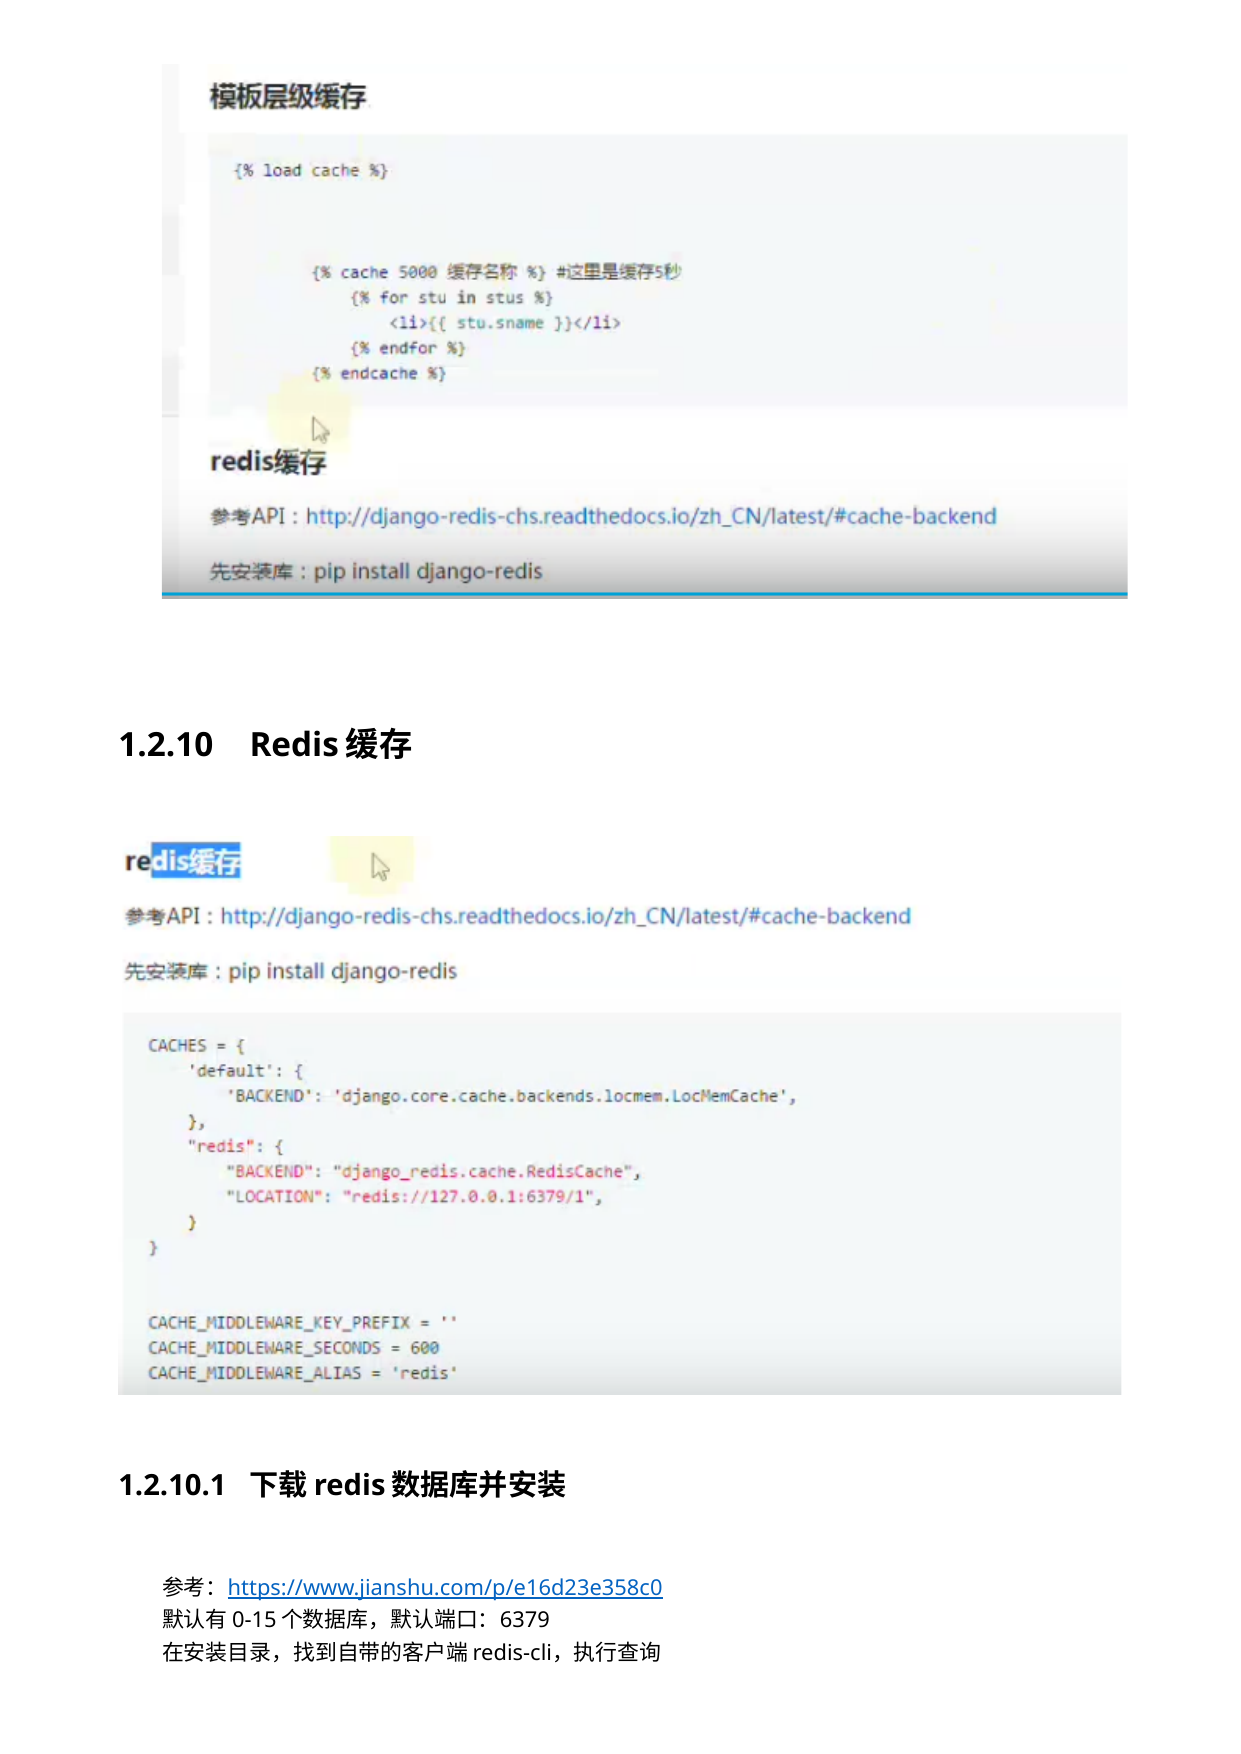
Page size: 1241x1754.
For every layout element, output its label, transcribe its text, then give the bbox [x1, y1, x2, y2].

list 默认有0-15个数据库，默认端口：6379 [162, 1602, 1122, 1634]
picture [118, 836, 1122, 1395]
subtitle Redis缓存 [118, 709, 1122, 774]
subtitle 下载redis数据库并安装 [118, 1451, 1122, 1516]
list 在安装目录，找到自带的客户端redis-cli，执行查询 [162, 1634, 1122, 1667]
list 参考：https://www.jianshu.com/p/e16d23e358c0 [162, 1569, 1122, 1602]
picture [161, 64, 1128, 592]
